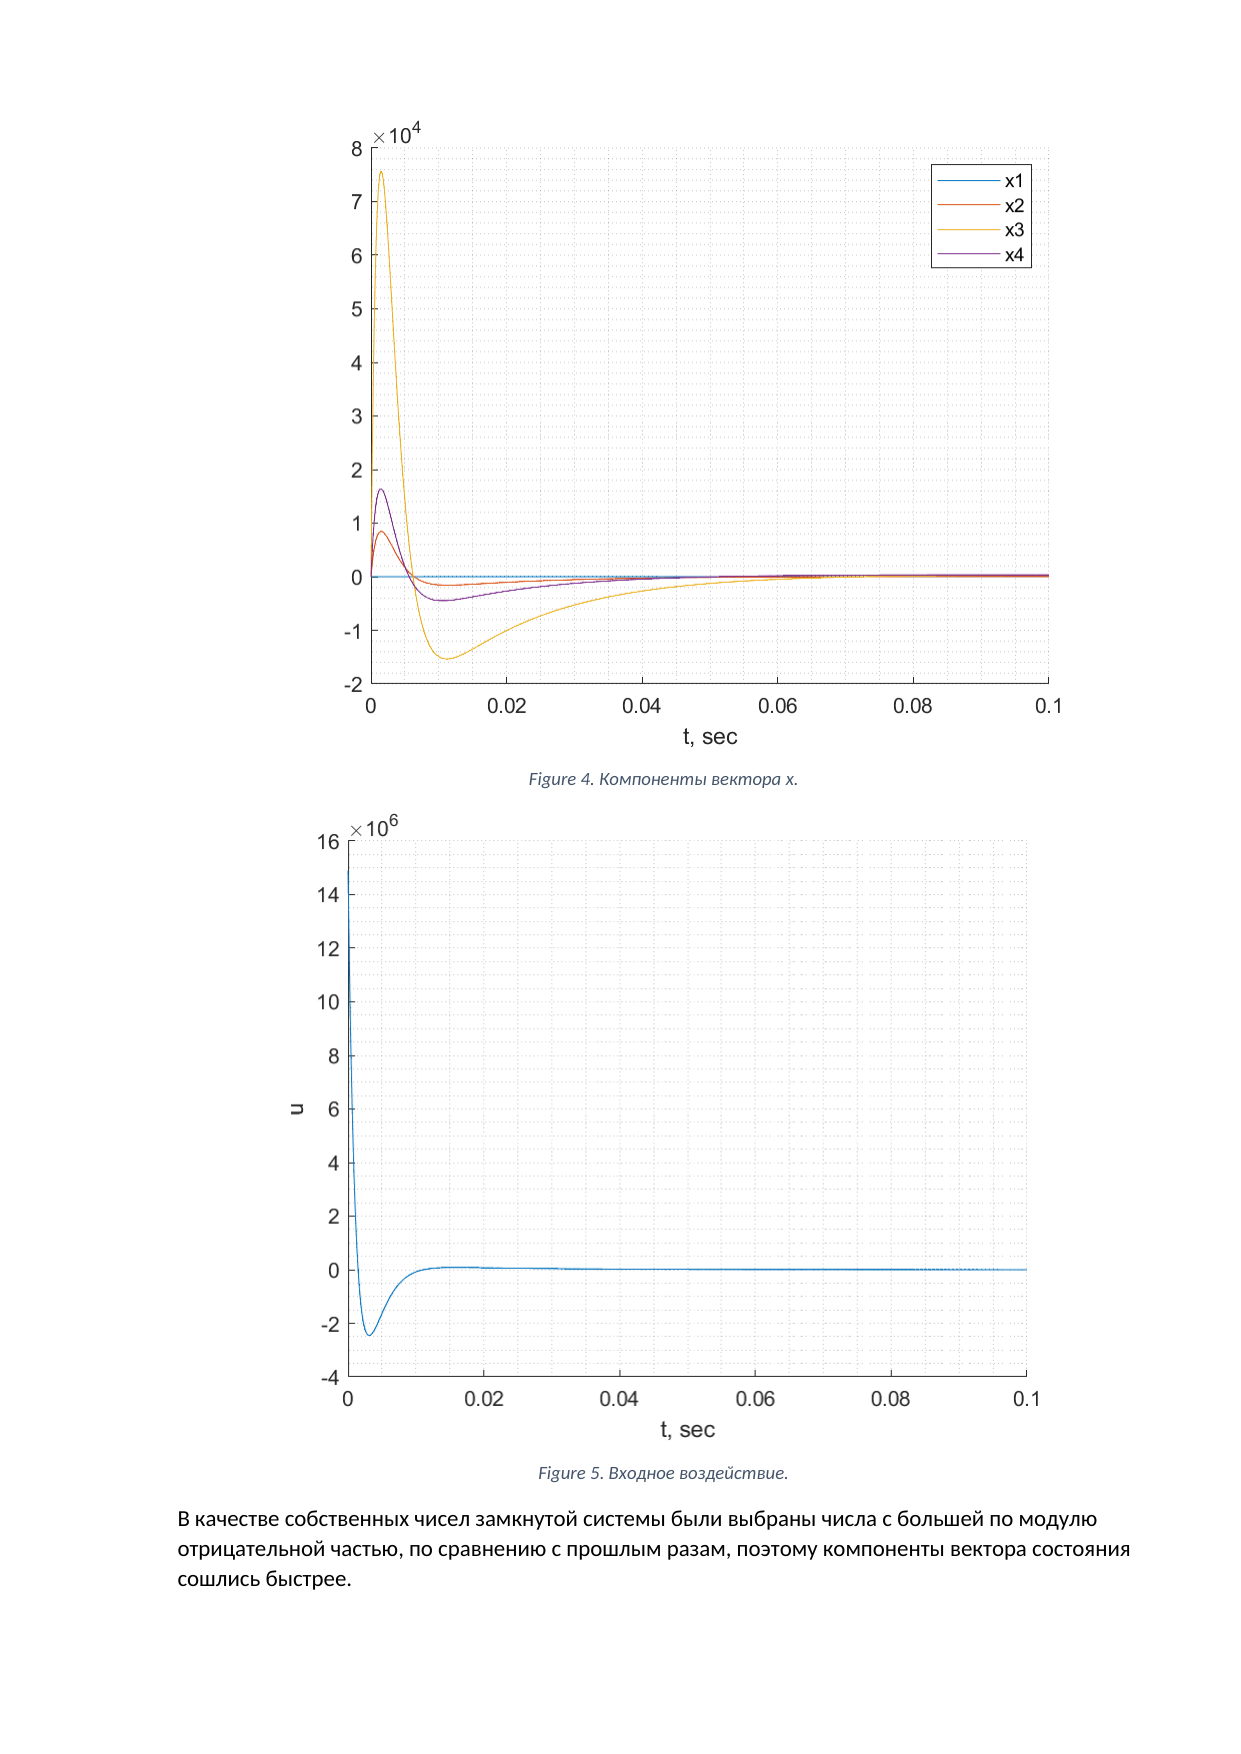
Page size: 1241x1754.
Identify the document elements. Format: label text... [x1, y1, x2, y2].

text Figure 5. Входное воздействие. [177, 1461, 1152, 1484]
text Figure 4. Компоненты вектора x. [177, 768, 1152, 791]
text В качестве собственных чисел замкнутой системы были выбраны числа с большей по модулю отрицательной частью, по сравнению с прошлым разам, поэтому компоненты вектора состояния сошлись быстрее. [177, 1504, 1152, 1592]
picture [342, 118, 1062, 750]
picture [289, 811, 1040, 1443]
